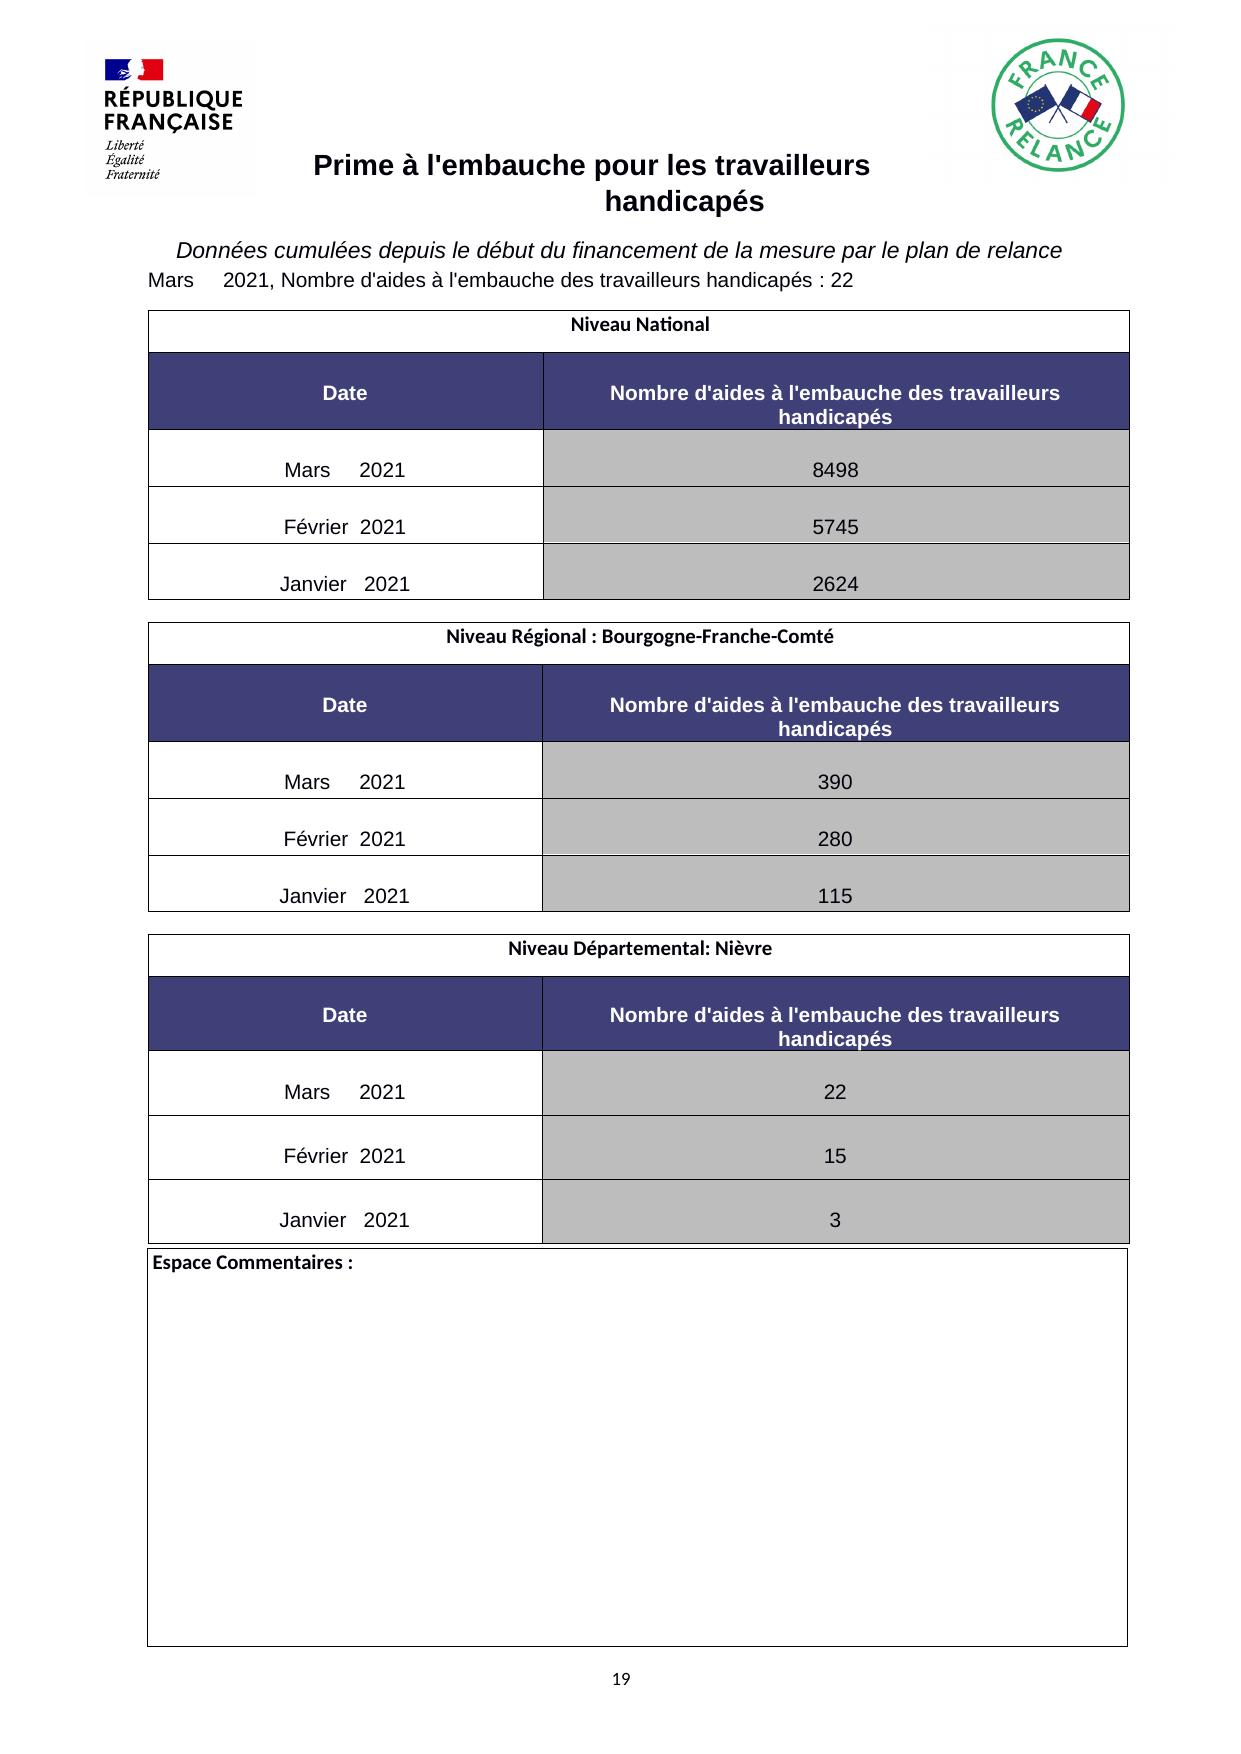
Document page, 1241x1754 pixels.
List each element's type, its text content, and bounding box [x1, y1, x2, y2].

table_cell Février 2021 [149, 1116, 542, 1179]
table_cell Mars 2021 [149, 1051, 542, 1115]
table_cell 15 [543, 1116, 1129, 1179]
table_cell Février 2021 [149, 799, 542, 854]
table_cell 115 [543, 856, 1129, 911]
table_header Niveau Départemental: Nièvre [149, 935, 1129, 976]
table_cell Nombre d'aides à l'embauche des travailleurs handicapés [544, 353, 1129, 429]
picture [84, 39, 258, 197]
picture [926, 17, 1180, 184]
table_cell 2624 [544, 544, 1129, 599]
table_cell Date [149, 977, 542, 1050]
table_cell Janvier 2021 [149, 1180, 542, 1243]
table_cell 8498 [544, 430, 1129, 486]
table_cell Date [149, 665, 542, 741]
table_cell Mars 2021 [149, 430, 543, 486]
table_cell 390 [543, 742, 1129, 798]
table_cell Mars 2021 [149, 742, 542, 798]
table_cell Janvier 2021 [149, 856, 542, 911]
table_cell 5745 [544, 487, 1129, 542]
table_header Niveau National [149, 311, 1129, 352]
table_cell Nombre d'aides à l'embauche des travailleurs handicapés [543, 977, 1129, 1050]
table_cell 3 [543, 1180, 1129, 1243]
table_cell Nombre d'aides à l'embauche des travailleurs handicapés [543, 665, 1129, 741]
table_cell Février 2021 [149, 487, 543, 542]
table_cell 22 [543, 1051, 1129, 1115]
text Données cumulées depuis le début du financement de la mesure par le plan de relance [148, 237, 1093, 263]
table_header Niveau Régional : Bourgogne-Franche-Comté [149, 623, 1129, 664]
table_cell Date [149, 353, 543, 429]
table_cell 280 [543, 799, 1129, 854]
text Prime à l'embauche pour les travailleurs handicapés [148, 148, 1093, 217]
table_cell Janvier 2021 [149, 544, 543, 599]
text Mars 2021, Nombre d'aides à l'embauche des travailleurs handicapés : 22 [148, 268, 1093, 292]
